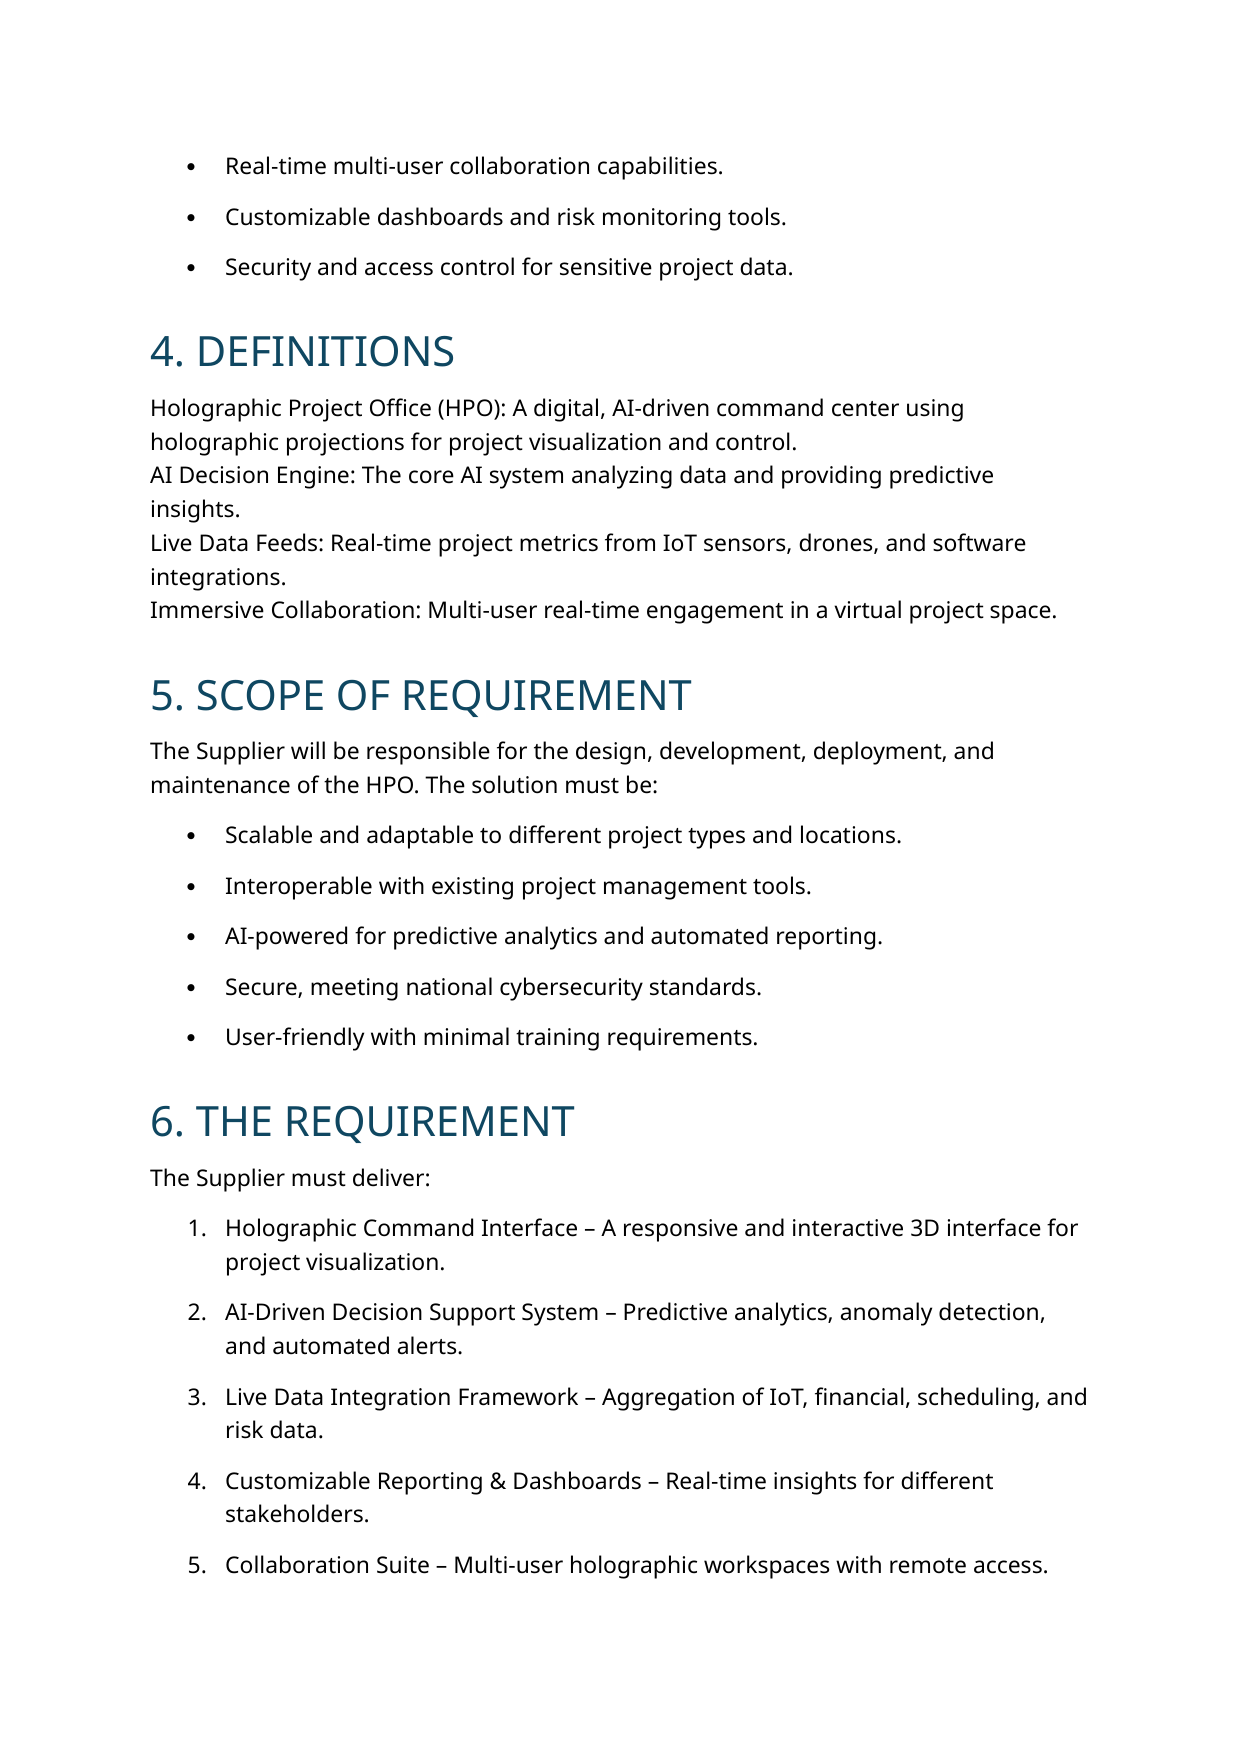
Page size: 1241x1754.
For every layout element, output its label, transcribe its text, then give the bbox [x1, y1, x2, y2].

list Collaboration Suite – Multi-user holographic workspaces with remote access. [187, 1549, 1090, 1580]
list Holographic Command Interface – A responsive and interactive 3D interface for project visualization. [187, 1212, 1090, 1277]
list User-friendly with minimal training requirements. [187, 1021, 1090, 1052]
subtitle 5. SCOPE OF REQUIREMENT [150, 665, 1090, 722]
list Real-time multi-user collaboration capabilities. [187, 150, 1090, 181]
subtitle 4. DEFINITIONS [150, 322, 1090, 379]
list Live Data Integration Framework – Aggregation of IoT, financial, scheduling, and risk data. [187, 1380, 1090, 1445]
list Secure, meeting national cybersecurity standards. [187, 970, 1090, 1002]
list Security and access control for sensitive project data. [187, 251, 1090, 282]
list Customizable Reporting & Dashboards – Real-time insights for different stakeholders. [187, 1464, 1090, 1529]
text The Supplier must deliver: [150, 1162, 1090, 1193]
subtitle 6. THE REQUIREMENT [150, 1092, 1090, 1149]
list AI-powered for predictive analytics and automated reporting. [187, 920, 1090, 951]
list Customizable dashboards and risk monitoring tools. [187, 200, 1090, 232]
text The Supplier will be responsible for the design, development, deployment, and maintenance of the HPO. The solution must be: [150, 735, 1090, 800]
list Scalable and adaptable to different project types and locations. [187, 819, 1090, 850]
list Interoperable with existing project management tools. [187, 869, 1090, 901]
list AI-Driven Decision Support System – Predictive analytics, anomaly detection, and automated alerts. [187, 1296, 1090, 1361]
text Holographic Project Office (HPO): A digital, AI-driven command center using holographic projections for project visualization and control. AI Decision Engine: The core AI system analyzing data and providing predictive insights. Live Data Feeds: Real-time project metrics from IoT sensors, drones, and software integrations. Immersive Collaboration: Multi-user real-time engagement in a virtual project space. [150, 392, 1090, 625]
